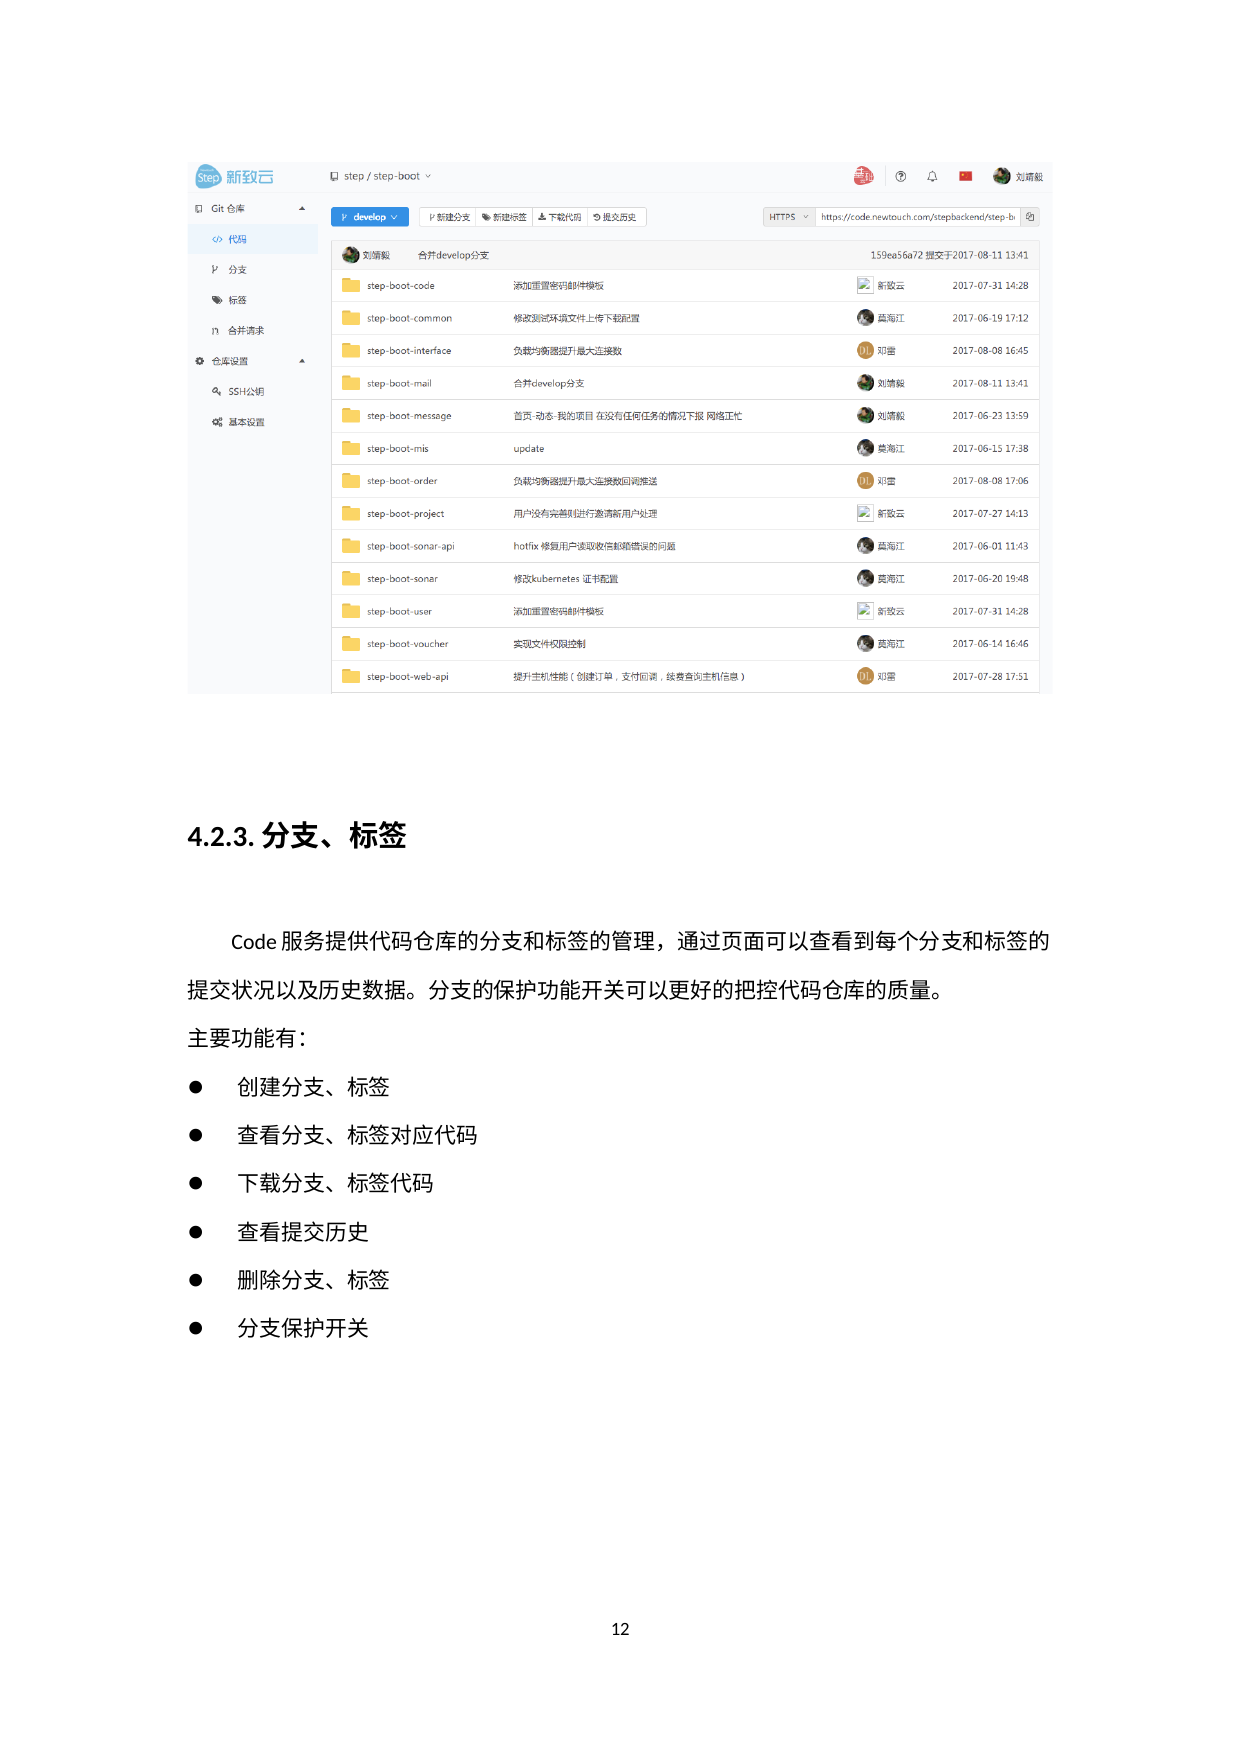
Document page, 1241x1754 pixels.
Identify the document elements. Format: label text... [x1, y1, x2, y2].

list 创建分支、标签 [187, 1069, 1053, 1102]
picture [187, 162, 1053, 694]
list 分支保护开关 [187, 1311, 1053, 1343]
text 主要功能有： [187, 1021, 1053, 1053]
list 查看分支、标签对应代码 [187, 1117, 1053, 1150]
list 下载分支、标签代码 [187, 1166, 1053, 1198]
list 查看提交历史 [187, 1214, 1053, 1247]
subtitle 分支、标签 [187, 801, 1053, 866]
text Code服务提供代码仓库的分支和标签的管理，通过页面可以查看到每个分支和标签的提交状况以及历史数据。分支的保护功能开关可以更好的把控代码仓库的质量。 [187, 924, 1053, 1005]
list 删除分支、标签 [187, 1262, 1053, 1295]
